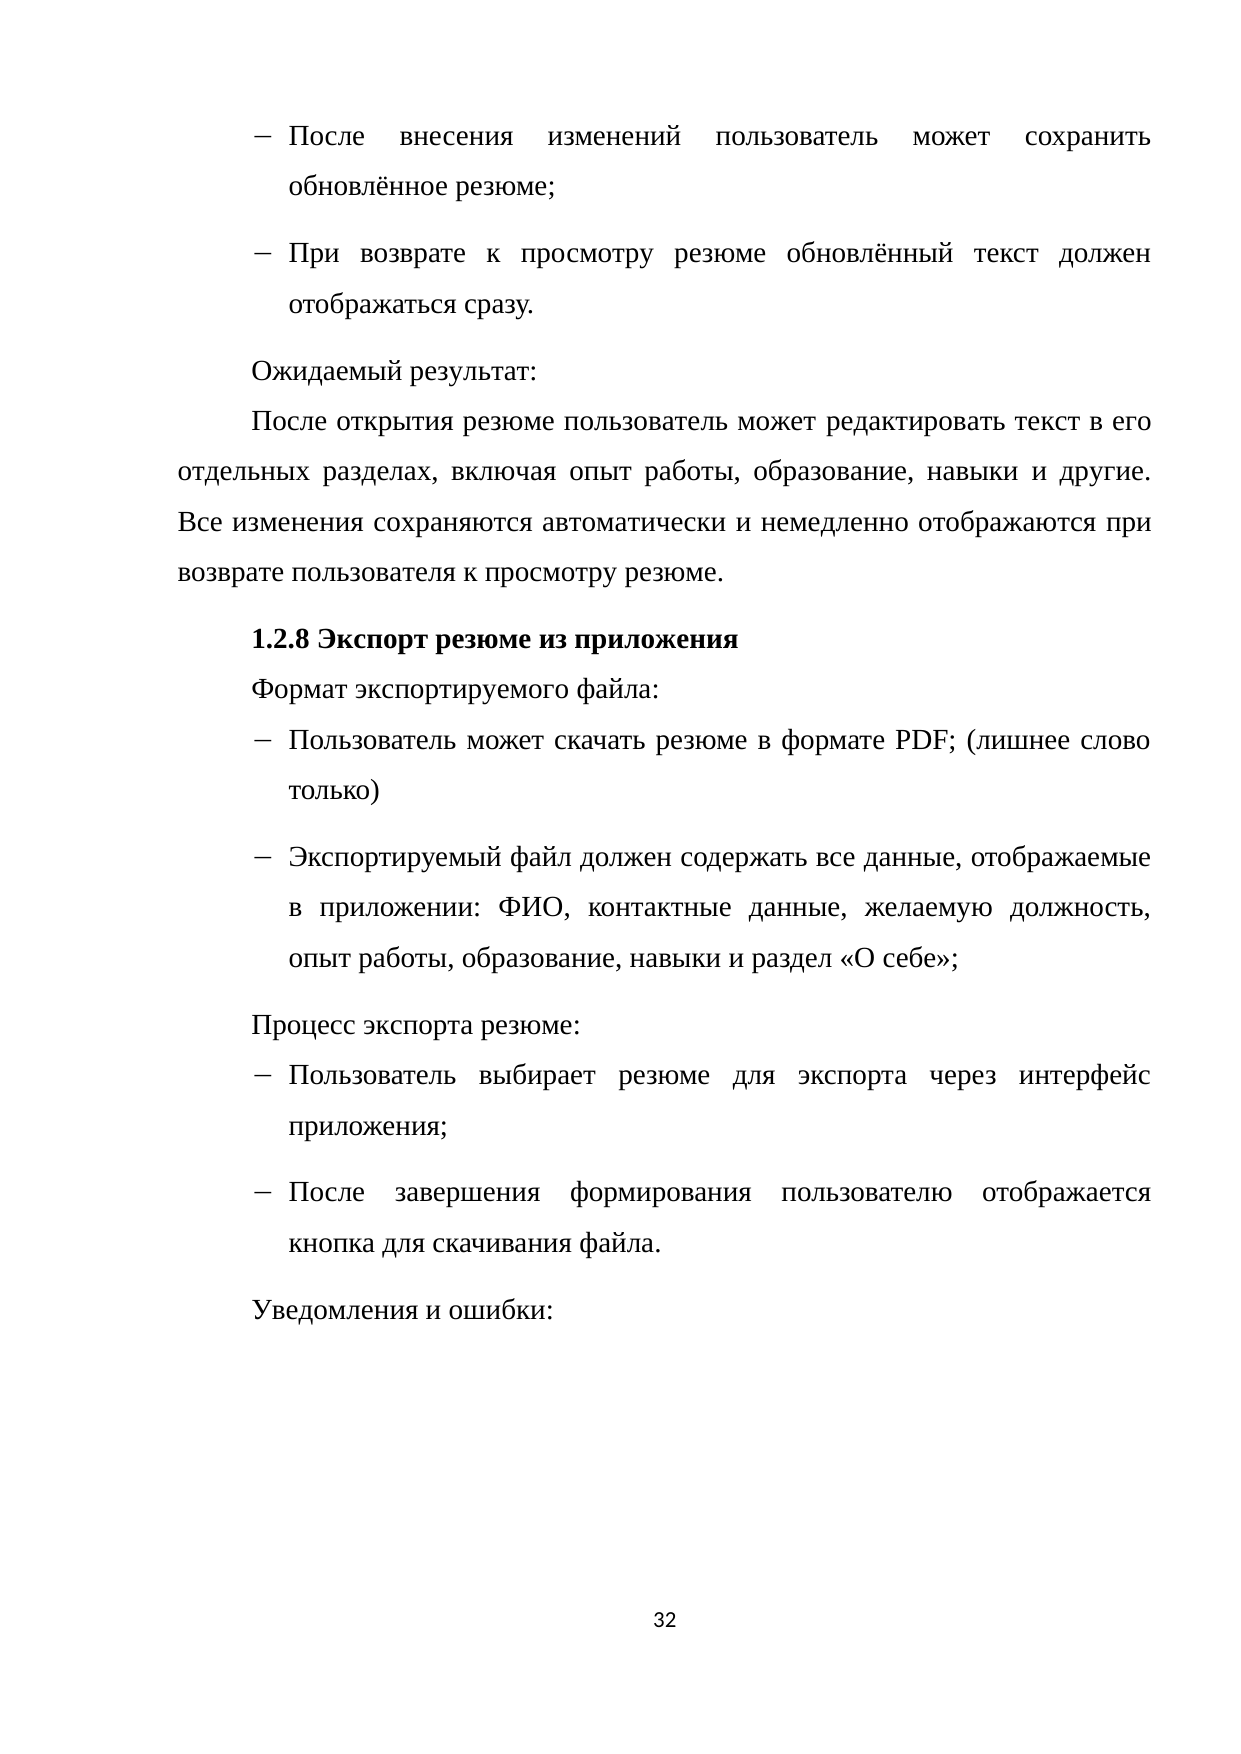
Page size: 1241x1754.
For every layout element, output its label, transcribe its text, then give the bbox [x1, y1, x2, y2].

text Экспорт резюме из приложения [251, 621, 1152, 655]
text Ожидаемый результат: [177, 353, 1152, 386]
text Пользователь выбирает резюме для экспорта через интерфейс приложения; [251, 1057, 1152, 1141]
text После внесения изменений пользователь может сохранить обновлённое резюме; [251, 118, 1152, 202]
text После открытия резюме пользователь может редактировать текст в его отдельных разделах, включая опыт работы, образование, навыки и другие. Все изменения сохраняются автоматически и немедленно отображаются при возврате пользователя к просмотру резюме. [177, 403, 1152, 588]
text Процесс экспорта резюме: [177, 1007, 1152, 1040]
text Уведомления и ошибки: [177, 1292, 1152, 1326]
text При возврате к просмотру резюме обновлённый текст должен отображаться сразу. [251, 236, 1152, 319]
text После завершения формирования пользователю отображается кнопка для скачивания файла. [251, 1174, 1152, 1258]
text Формат экспортируемого файла: [177, 671, 1152, 705]
text Экспортируемый файл должен содержать все данные, отображаемые в приложении: ФИО, контактные данные, желаемую должность, опыт работы, образование, навыки и раздел «О себе»; [251, 839, 1152, 973]
text Пользователь может скачать резюме в формате PDF; (лишнее слово только) [251, 722, 1152, 806]
